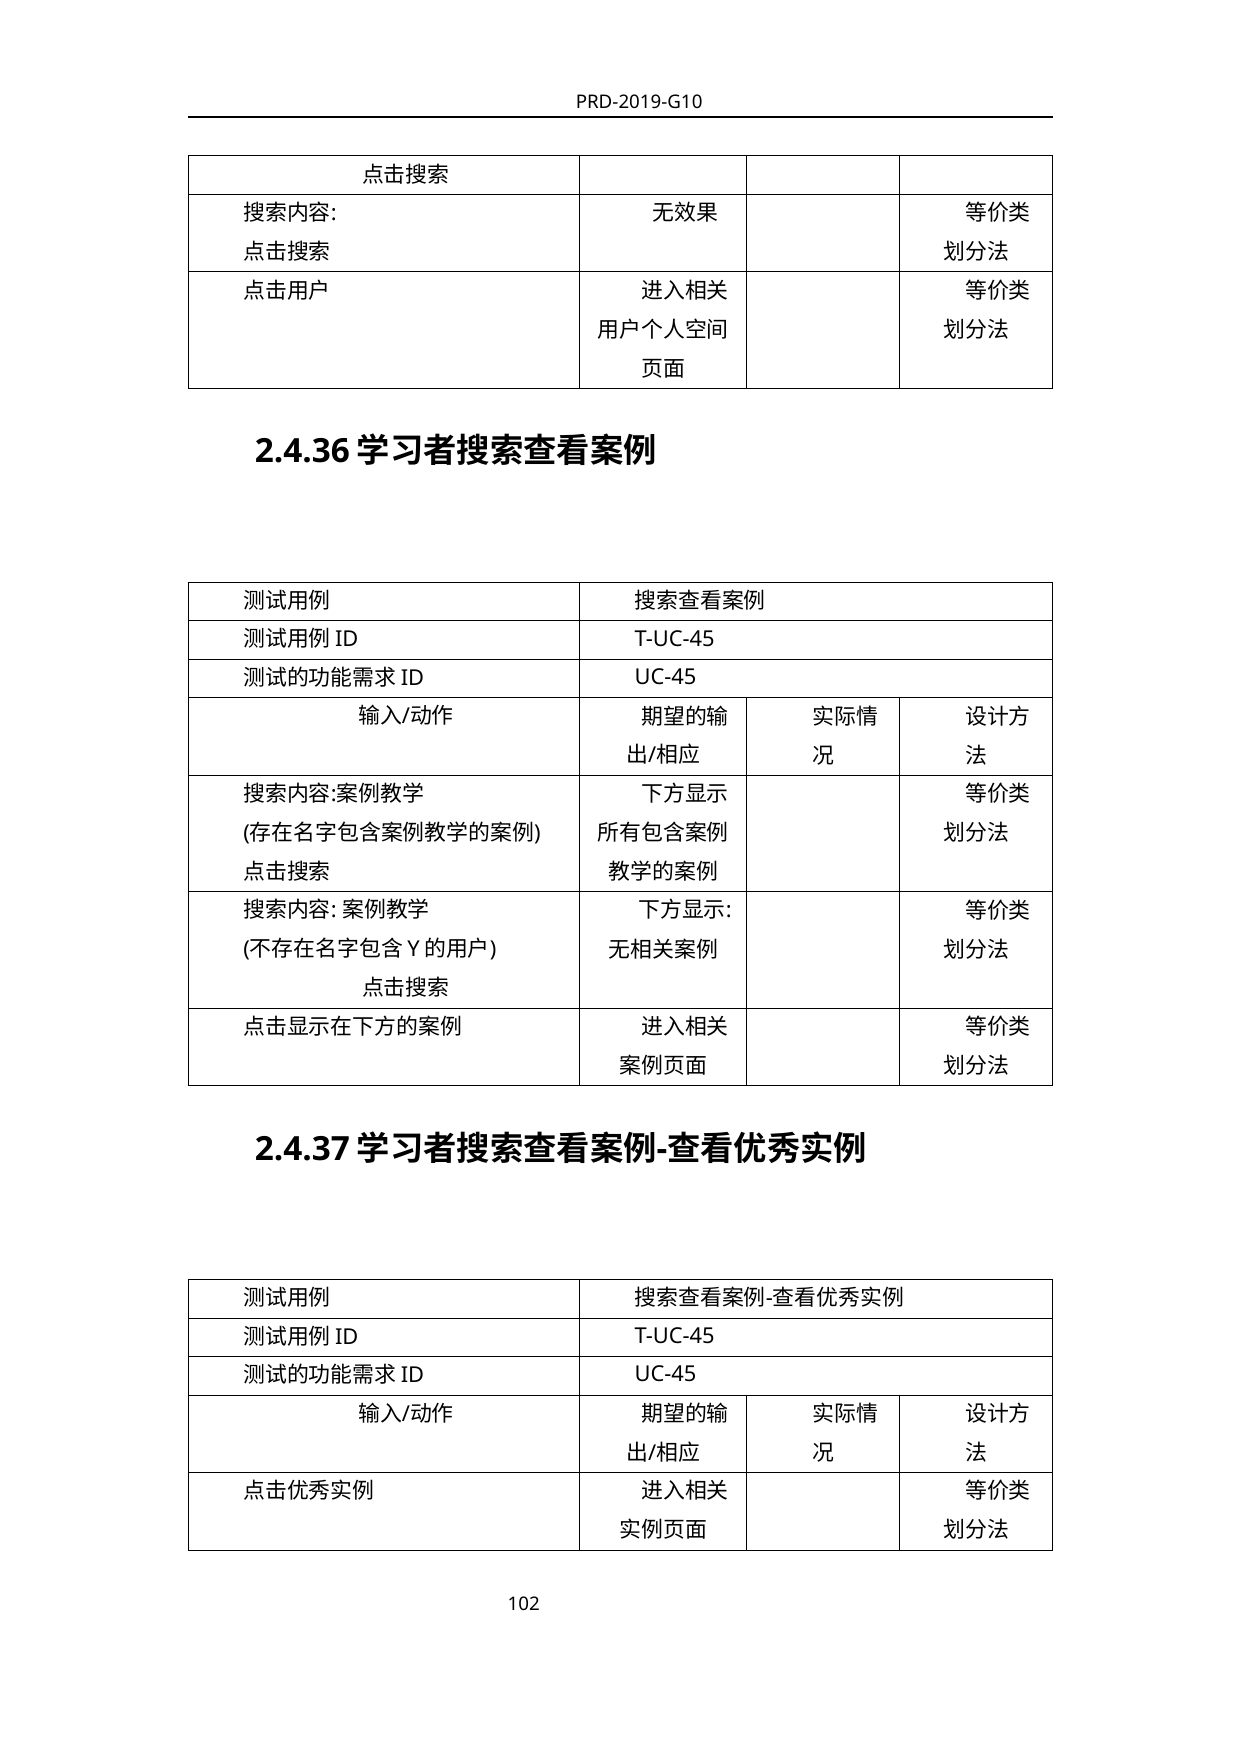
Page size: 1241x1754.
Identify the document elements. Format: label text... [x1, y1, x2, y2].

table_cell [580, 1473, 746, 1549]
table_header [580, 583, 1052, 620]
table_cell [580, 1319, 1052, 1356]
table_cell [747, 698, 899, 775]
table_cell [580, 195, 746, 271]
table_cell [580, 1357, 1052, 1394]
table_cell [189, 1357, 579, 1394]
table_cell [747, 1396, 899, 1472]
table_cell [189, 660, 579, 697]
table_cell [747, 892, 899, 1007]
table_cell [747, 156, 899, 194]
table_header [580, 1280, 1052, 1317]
subtitle 2.4.36学习者搜索查看案例 [187, 416, 1053, 481]
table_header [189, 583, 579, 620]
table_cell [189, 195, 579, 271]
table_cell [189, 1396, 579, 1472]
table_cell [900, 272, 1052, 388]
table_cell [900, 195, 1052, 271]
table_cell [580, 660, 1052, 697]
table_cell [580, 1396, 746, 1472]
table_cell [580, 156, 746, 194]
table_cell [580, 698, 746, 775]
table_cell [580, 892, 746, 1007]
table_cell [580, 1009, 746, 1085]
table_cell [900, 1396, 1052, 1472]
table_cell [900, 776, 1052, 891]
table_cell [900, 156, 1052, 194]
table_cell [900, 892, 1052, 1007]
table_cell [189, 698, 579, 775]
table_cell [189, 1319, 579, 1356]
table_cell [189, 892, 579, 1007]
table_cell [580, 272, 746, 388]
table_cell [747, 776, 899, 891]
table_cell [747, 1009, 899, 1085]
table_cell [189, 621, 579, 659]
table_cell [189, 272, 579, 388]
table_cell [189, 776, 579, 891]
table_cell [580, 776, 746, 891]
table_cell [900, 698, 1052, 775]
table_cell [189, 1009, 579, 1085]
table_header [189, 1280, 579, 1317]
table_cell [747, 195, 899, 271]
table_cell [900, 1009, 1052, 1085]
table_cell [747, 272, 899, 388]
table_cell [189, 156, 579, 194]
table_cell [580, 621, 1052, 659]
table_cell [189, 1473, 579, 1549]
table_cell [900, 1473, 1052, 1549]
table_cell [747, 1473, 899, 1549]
subtitle 2.4.37学习者搜索查看案例-查看优秀实例 [187, 1113, 1053, 1178]
